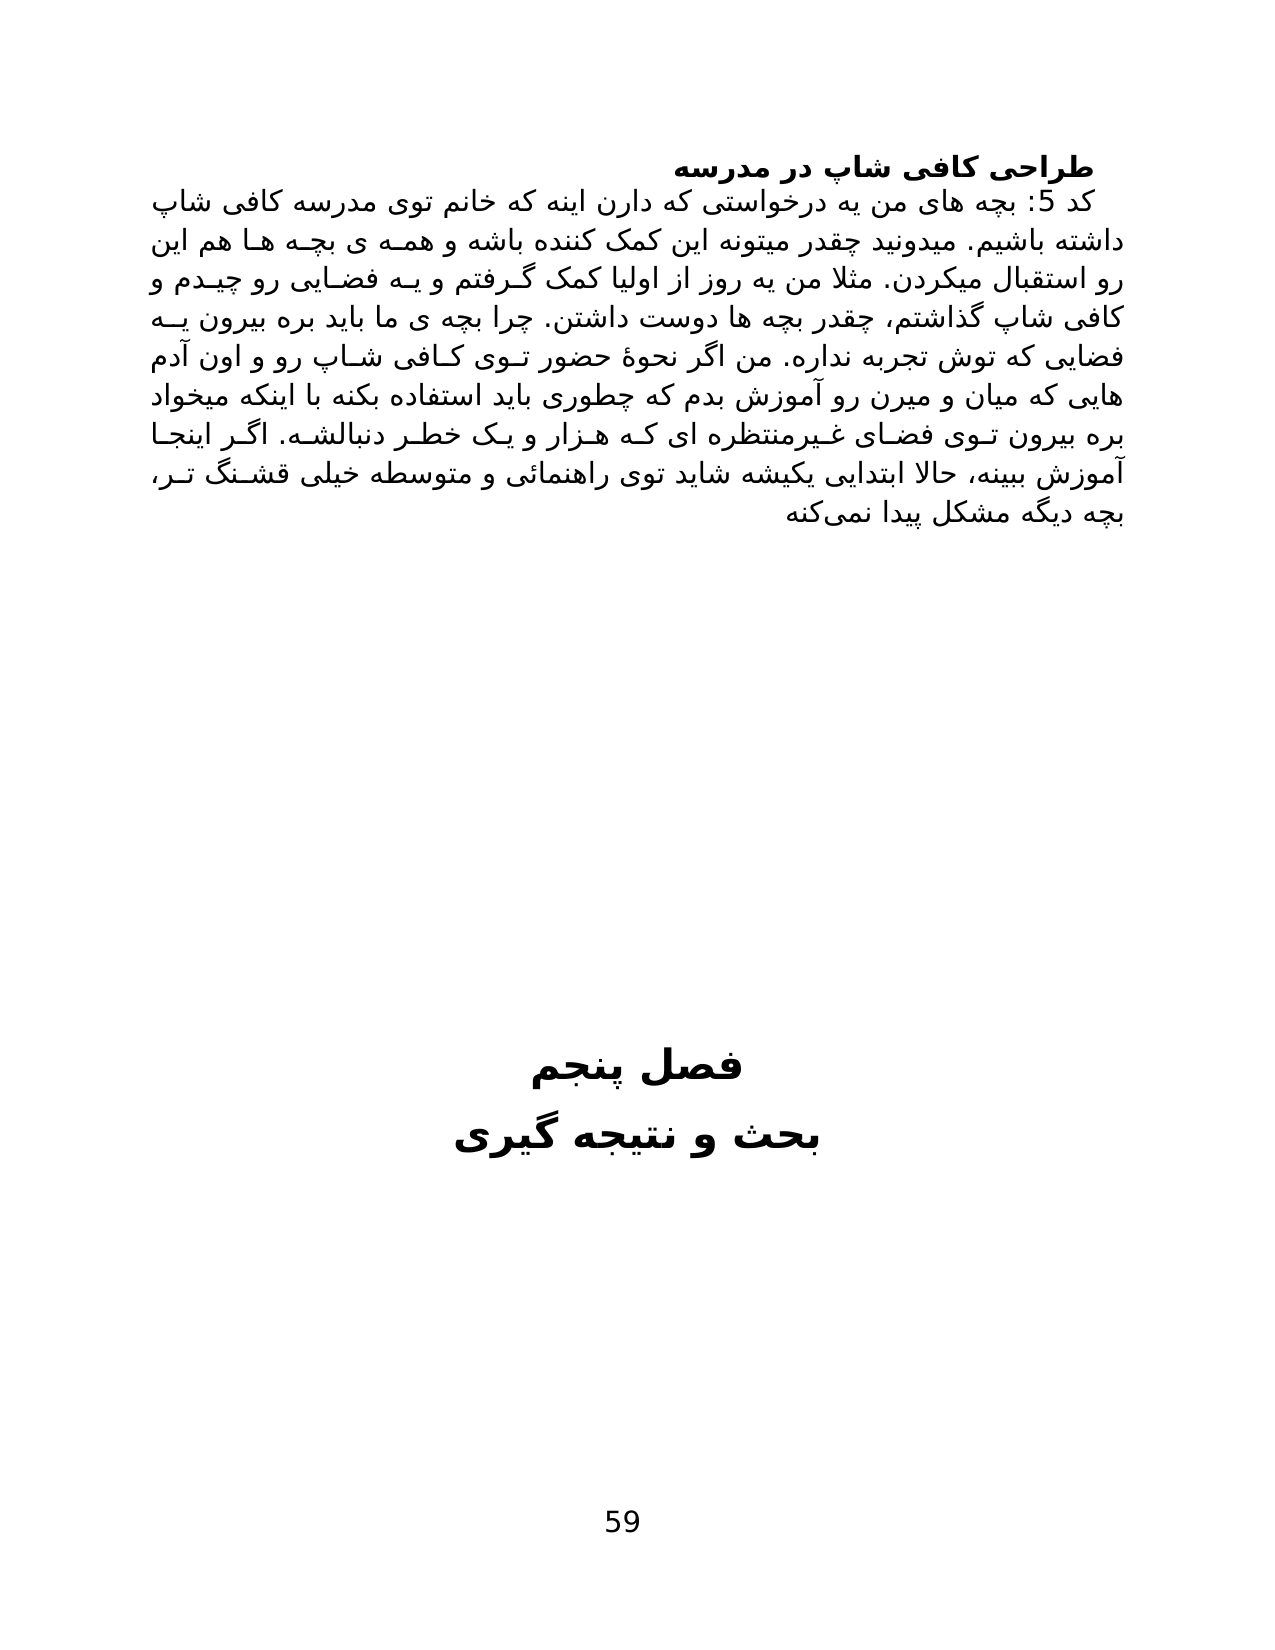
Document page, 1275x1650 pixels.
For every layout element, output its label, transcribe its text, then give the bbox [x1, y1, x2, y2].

text طراحی کافی شاپ در مدرسه [150, 150, 1125, 184]
text بحث و نتیجه گیری [150, 1110, 1125, 1158]
text فصل پنجم [150, 1041, 1125, 1089]
text کد 5: بچه های من یه درخواستی که دارن اینه که خانم توی مدرسه کافی شاپ داشته باشیم. میدونید چقدر میتونه این کمک کننده باشه و همه ی بچه ها هم این رو استقبال میکردن. مثلا من یه روز از اولیا کمک گرفتم و یه فضایی رو چیدم و کافی شاپ گذاشتم، چقدر بچه ها دوست داشتن. چرا بچه ی ما باید بره بیرون یه فضایی که توش تجربه نداره. من اگر نحوۀ حضور توی کافی شاپ رو و اون آدم هایی که میان و میرن رو آموزش بدم که چطوری باید استفاده بکنه با اینکه میخواد بره بیرون توی فضای غیرمنتظره ای که هزار و یک خطر دنبالشه. اگر اینجا آموزش ببینه، حالا ابتدایی یکیشه شاید توی راهنمائی و متوسطه خیلی قشنگ تر، بچه دیگه مشکل پیدا نمی‌کنه [150, 184, 1125, 529]
